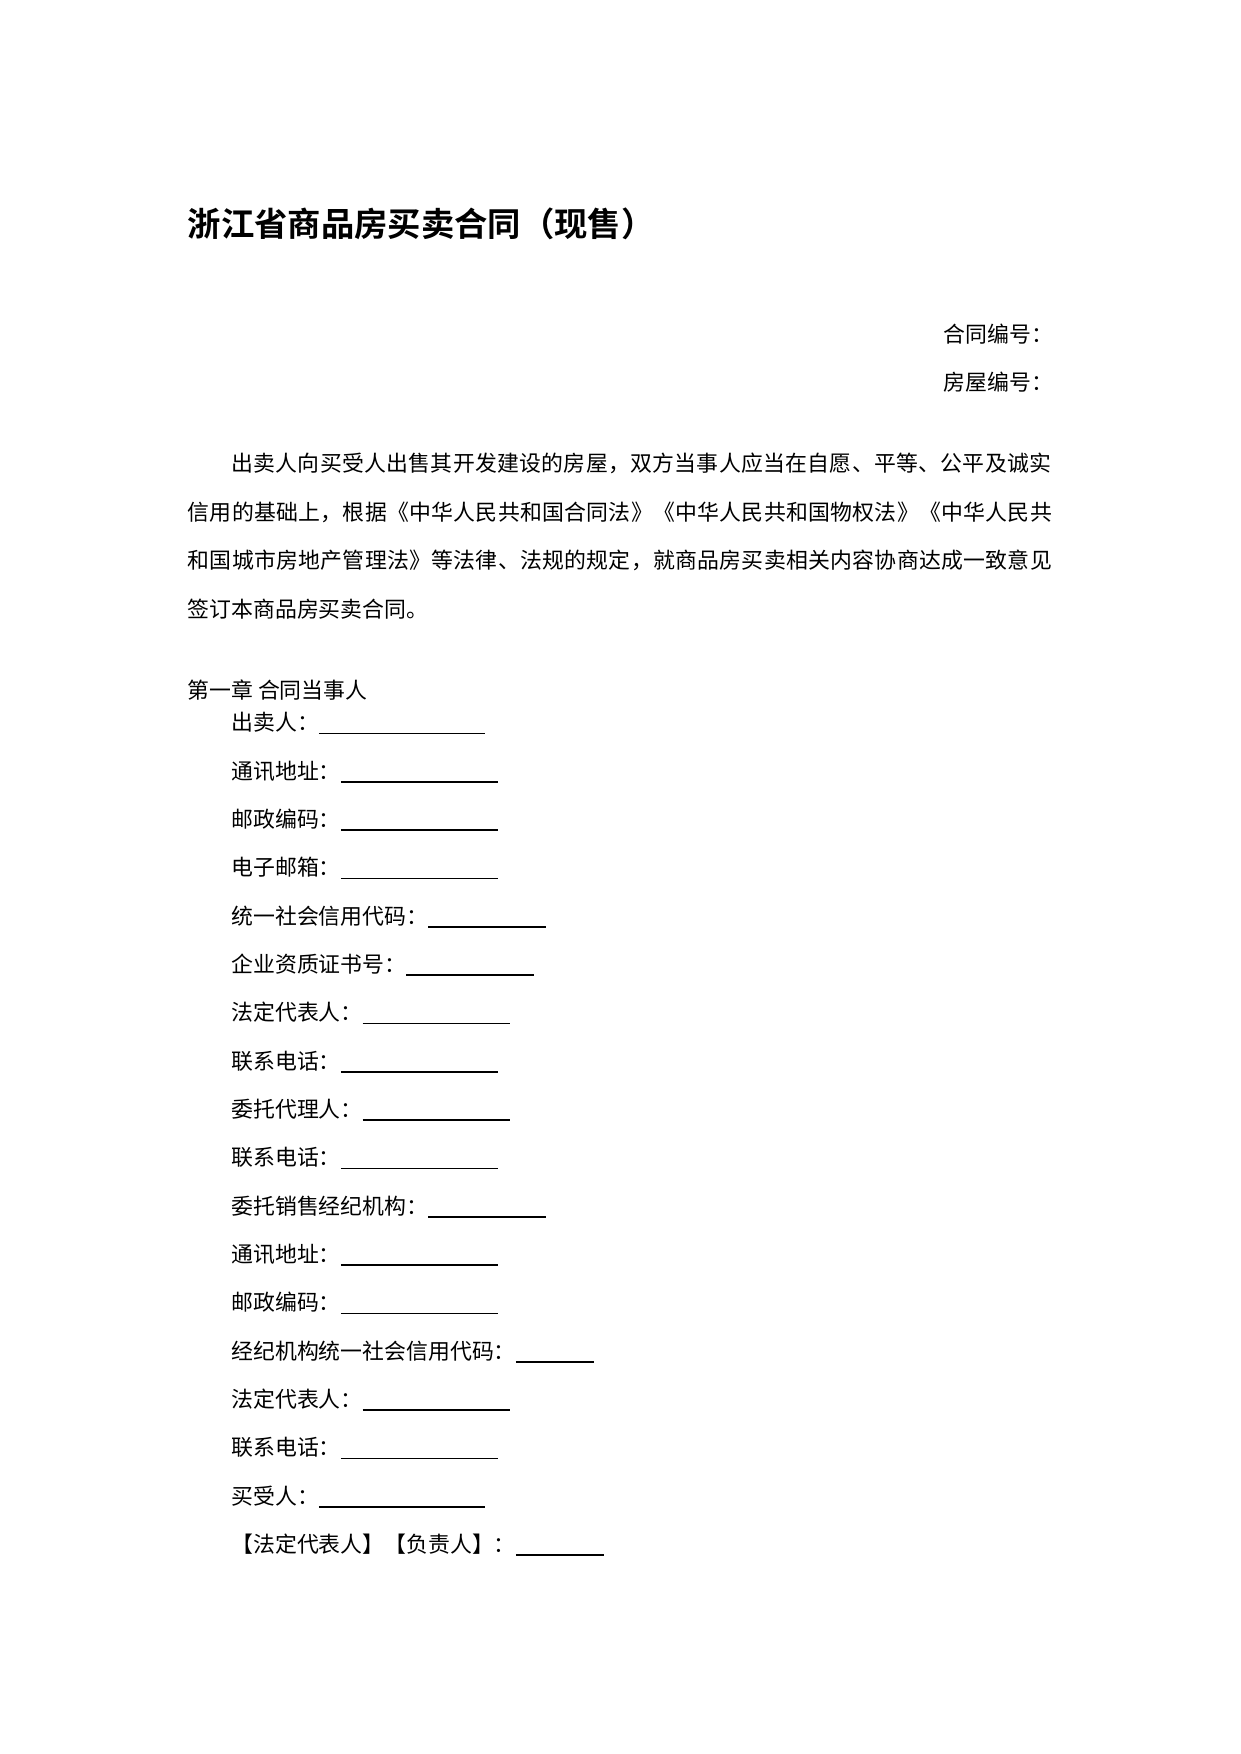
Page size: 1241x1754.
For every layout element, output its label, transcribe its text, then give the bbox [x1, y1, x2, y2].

text 邮政编码： [187, 802, 1053, 834]
text 法定代表人： [187, 1382, 1053, 1414]
text 出卖人向买受人出售其开发建设的房屋，双方当事人应当在自愿、平等、公平及诚实信用的基础上，根据《中华人民共和国合同法》《中华人民共和国物权法》《中华人民共和国城市房地产管理法》等法律、法规的规定，就商品房买卖相关内容协商达成一致意见，签订本商品房买卖合同。 [187, 445, 1053, 624]
text 联系电话： [187, 1043, 1053, 1076]
text 联系电话： [187, 1430, 1053, 1462]
text 委托代理人： [187, 1092, 1053, 1124]
text 【法定代表人】【负责人】： [187, 1527, 1053, 1559]
text 出卖人： [187, 705, 1053, 737]
text 委托销售经纪机构： [187, 1188, 1053, 1221]
text 法定代表人： [187, 995, 1053, 1027]
text 电子邮箱： [187, 850, 1053, 882]
text 邮政编码： [187, 1285, 1053, 1317]
text 企业资质证书号： [187, 947, 1053, 979]
text 合同编号： [187, 316, 1053, 349]
text 经纪机构统一社会信用代码： [187, 1333, 1053, 1366]
text 房屋编号： [187, 364, 1053, 397]
text 通讯地址： [187, 753, 1053, 786]
text 通讯地址： [187, 1237, 1053, 1269]
text 第一章 合同当事人 [187, 672, 1053, 705]
text 统一社会信用代码： [187, 898, 1053, 931]
text 买受人： [187, 1478, 1053, 1511]
subtitle 浙江省商品房买卖合同（现售） [187, 189, 1053, 254]
text 联系电话： [187, 1140, 1053, 1172]
